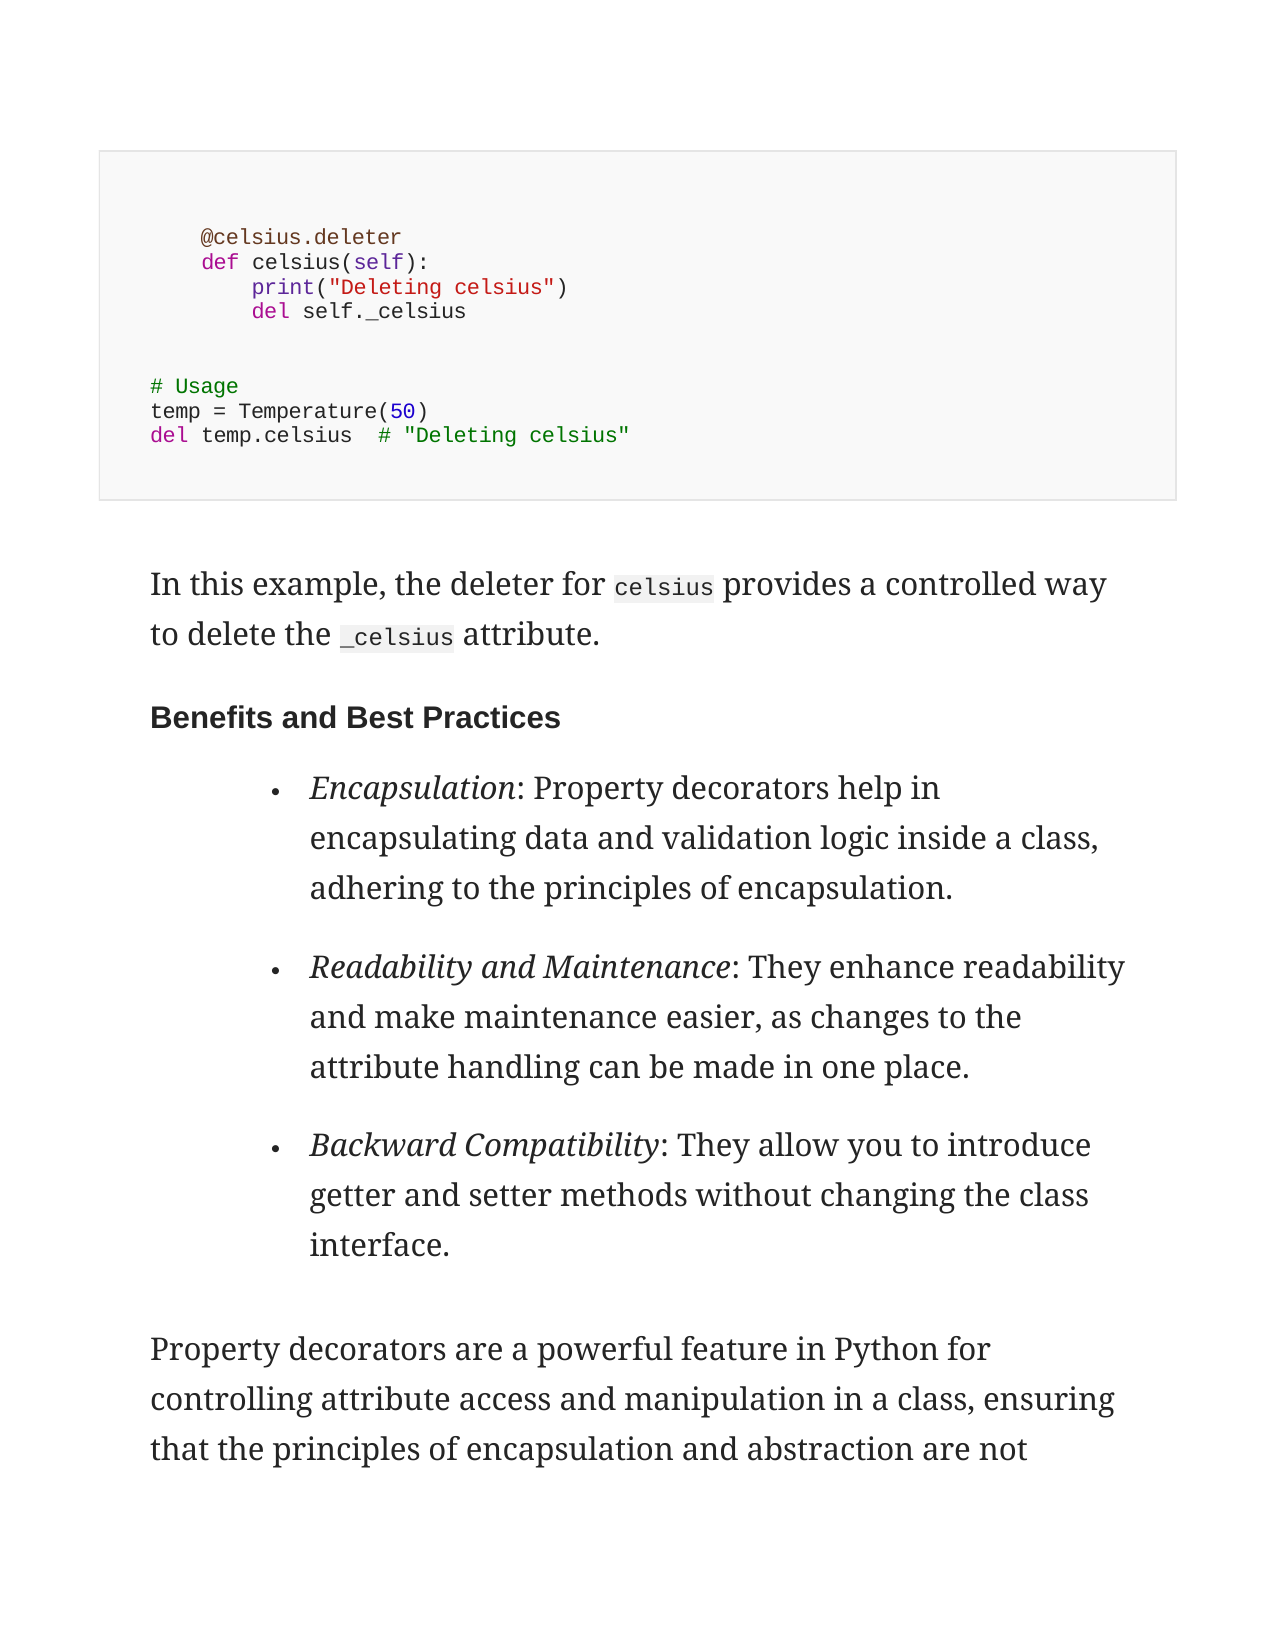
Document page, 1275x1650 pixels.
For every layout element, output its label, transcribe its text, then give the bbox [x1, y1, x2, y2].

list Backward Compatibility: They allow you to introduce getter and setter methods without changing the class interface. [272, 1116, 1125, 1266]
list Readability and Maintenance: They enhance readability and make maintenance easier, as changes to the attribute handling can be made in one place. [272, 937, 1125, 1087]
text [100, 152, 1175, 499]
text Benefits and Best Practices [150, 698, 1125, 735]
text In this example, the deleter for celsius provides a controlled way to delete the _celsius attribute. [150, 554, 1125, 654]
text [150, 1319, 1125, 1469]
list Encapsulation: Property decorators help in encapsulating data and validation logic inside a class, adhering to the principles of encapsulation. [272, 759, 1125, 909]
